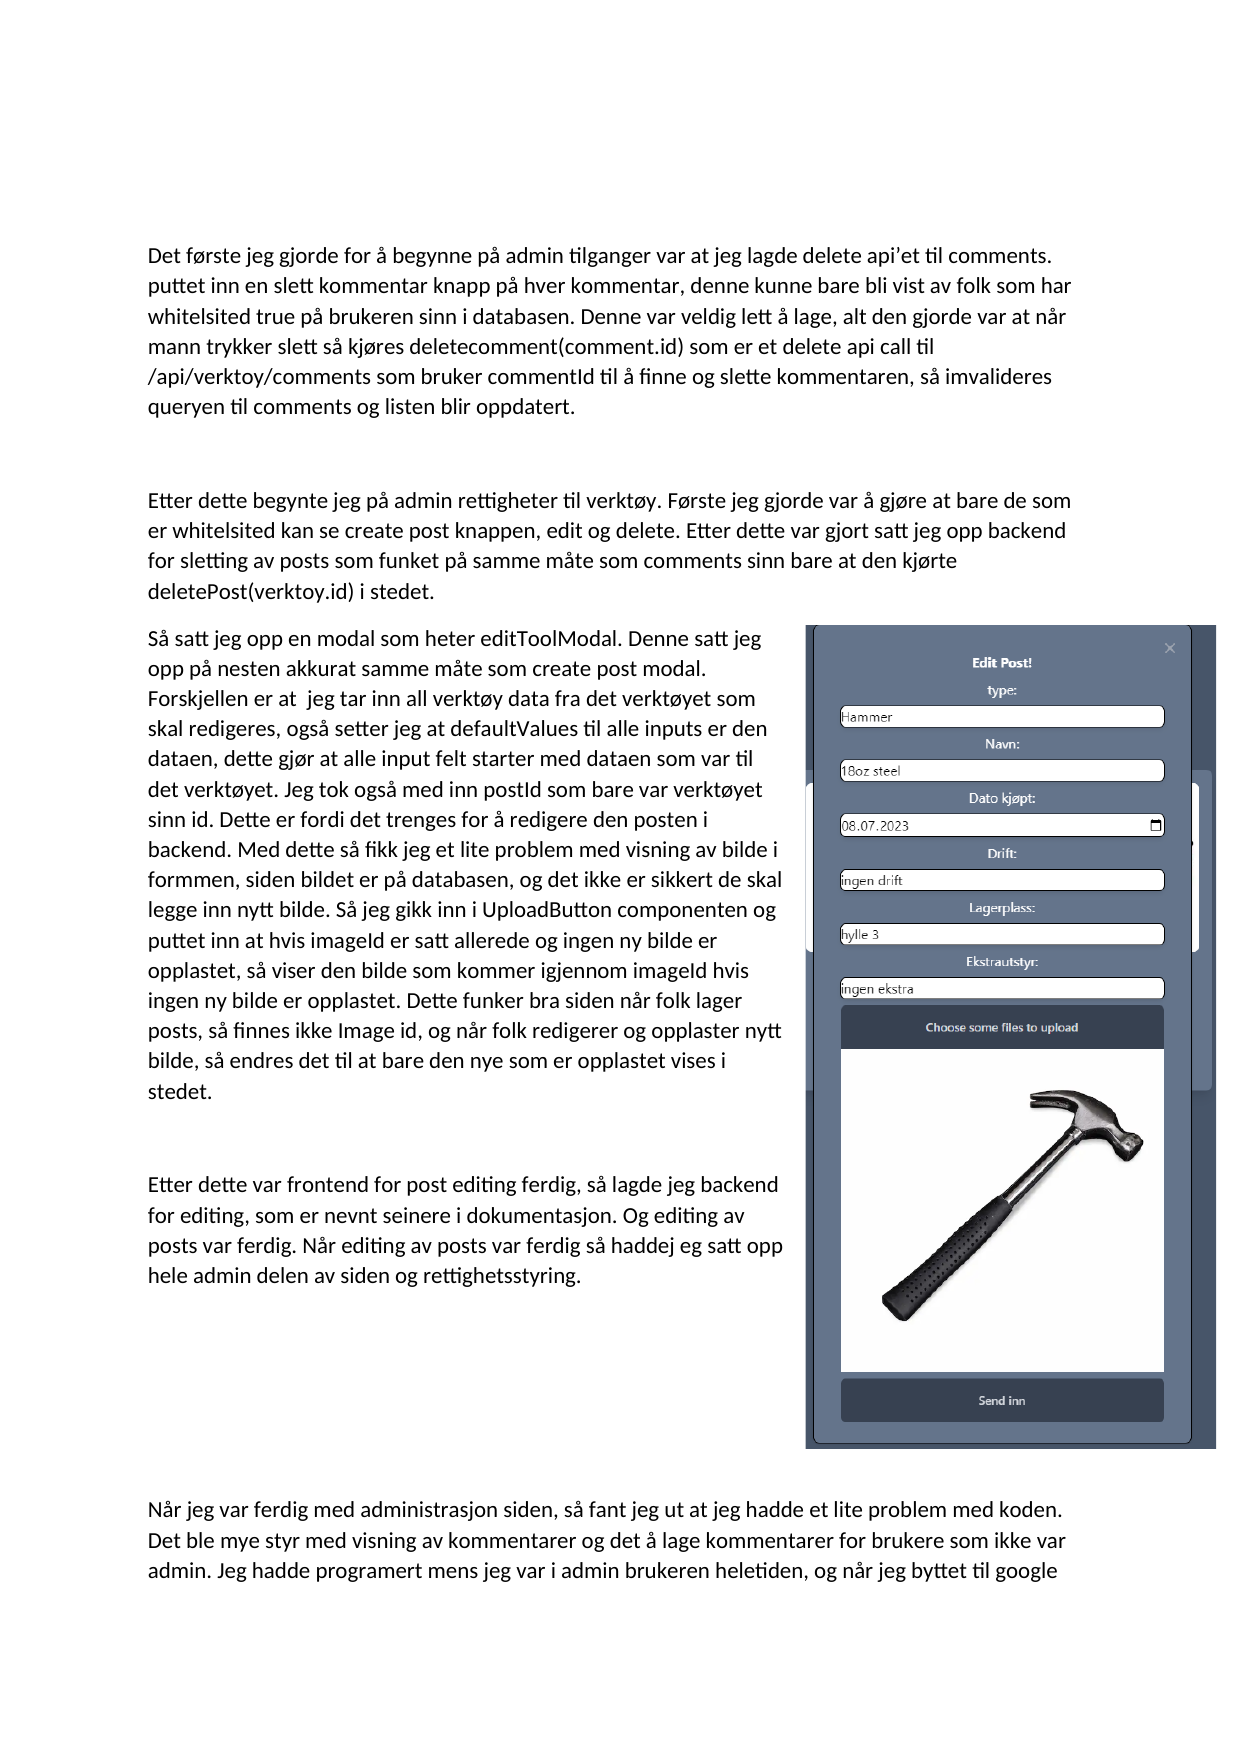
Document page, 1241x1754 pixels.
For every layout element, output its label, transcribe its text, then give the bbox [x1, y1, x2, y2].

picture [805, 625, 1217, 1449]
text Så satt jeg opp en modal som heter editToolModal. Denne satt jeg opp på nesten akkurat samme måte som create post modal. Forskjellen er at jeg tar inn all verktøy data fra det verktøyet som skal redigeres, også setter jeg at defaultValues til alle inputs er den dataen, dette gjør at alle input felt starter med dataen som var til det verktøyet. Jeg tok også med inn postId som bare var verktøyet sinn id. Dette er fordi det trenges for å redigere den posten i backend. Med dette så fikk jeg et lite problem med visning av bilde i formmen, siden bildet er på databasen, og det ikke er sikkert de skal legge inn nytt bilde. Så jeg gikk inn i UploadButton componenten og puttet inn at hvis imageId er satt allerede og ingen ny bilde er opplastet, så viser den bilde som kommer igjennom imageId hvis ingen ny bilde er opplastet. Dette funker bra siden når folk lager posts, så finnes ikke Image id, og når folk redigerer og opplaster nytt bilde, så endres det til at bare den nye som er opplastet vises i stedet. [148, 624, 1093, 1105]
text Etter dette var frontend for post editing ferdig, så lagde jeg backend for editing, som er nevnt seinere i dokumentasjon. Og editing av posts var ferdig. Når editing av posts var ferdig så haddej eg satt opp hele admin delen av siden og rettighetsstyring. [148, 1171, 805, 1289]
